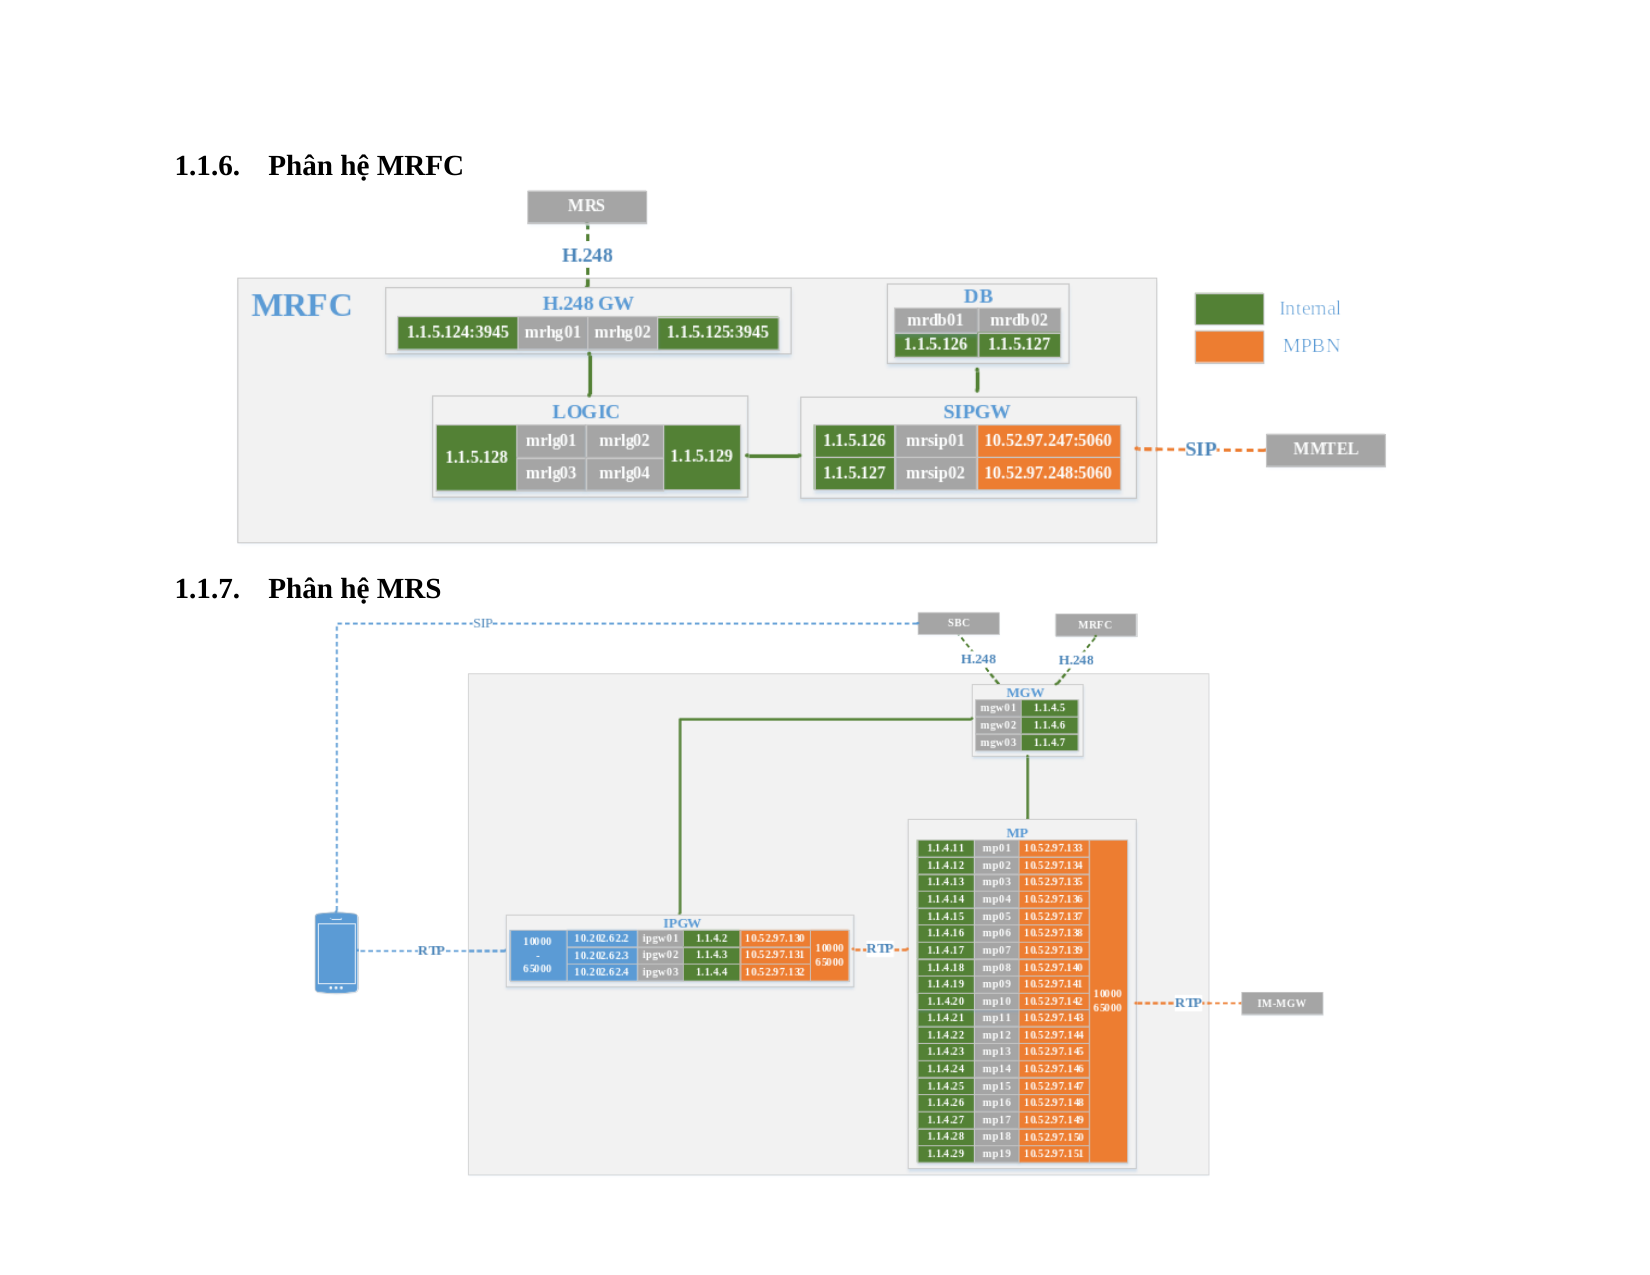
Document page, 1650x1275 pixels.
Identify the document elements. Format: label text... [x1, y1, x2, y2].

text Phân hệ MRS [174, 571, 1502, 604]
text Phân hệ MRFC [174, 148, 1502, 181]
